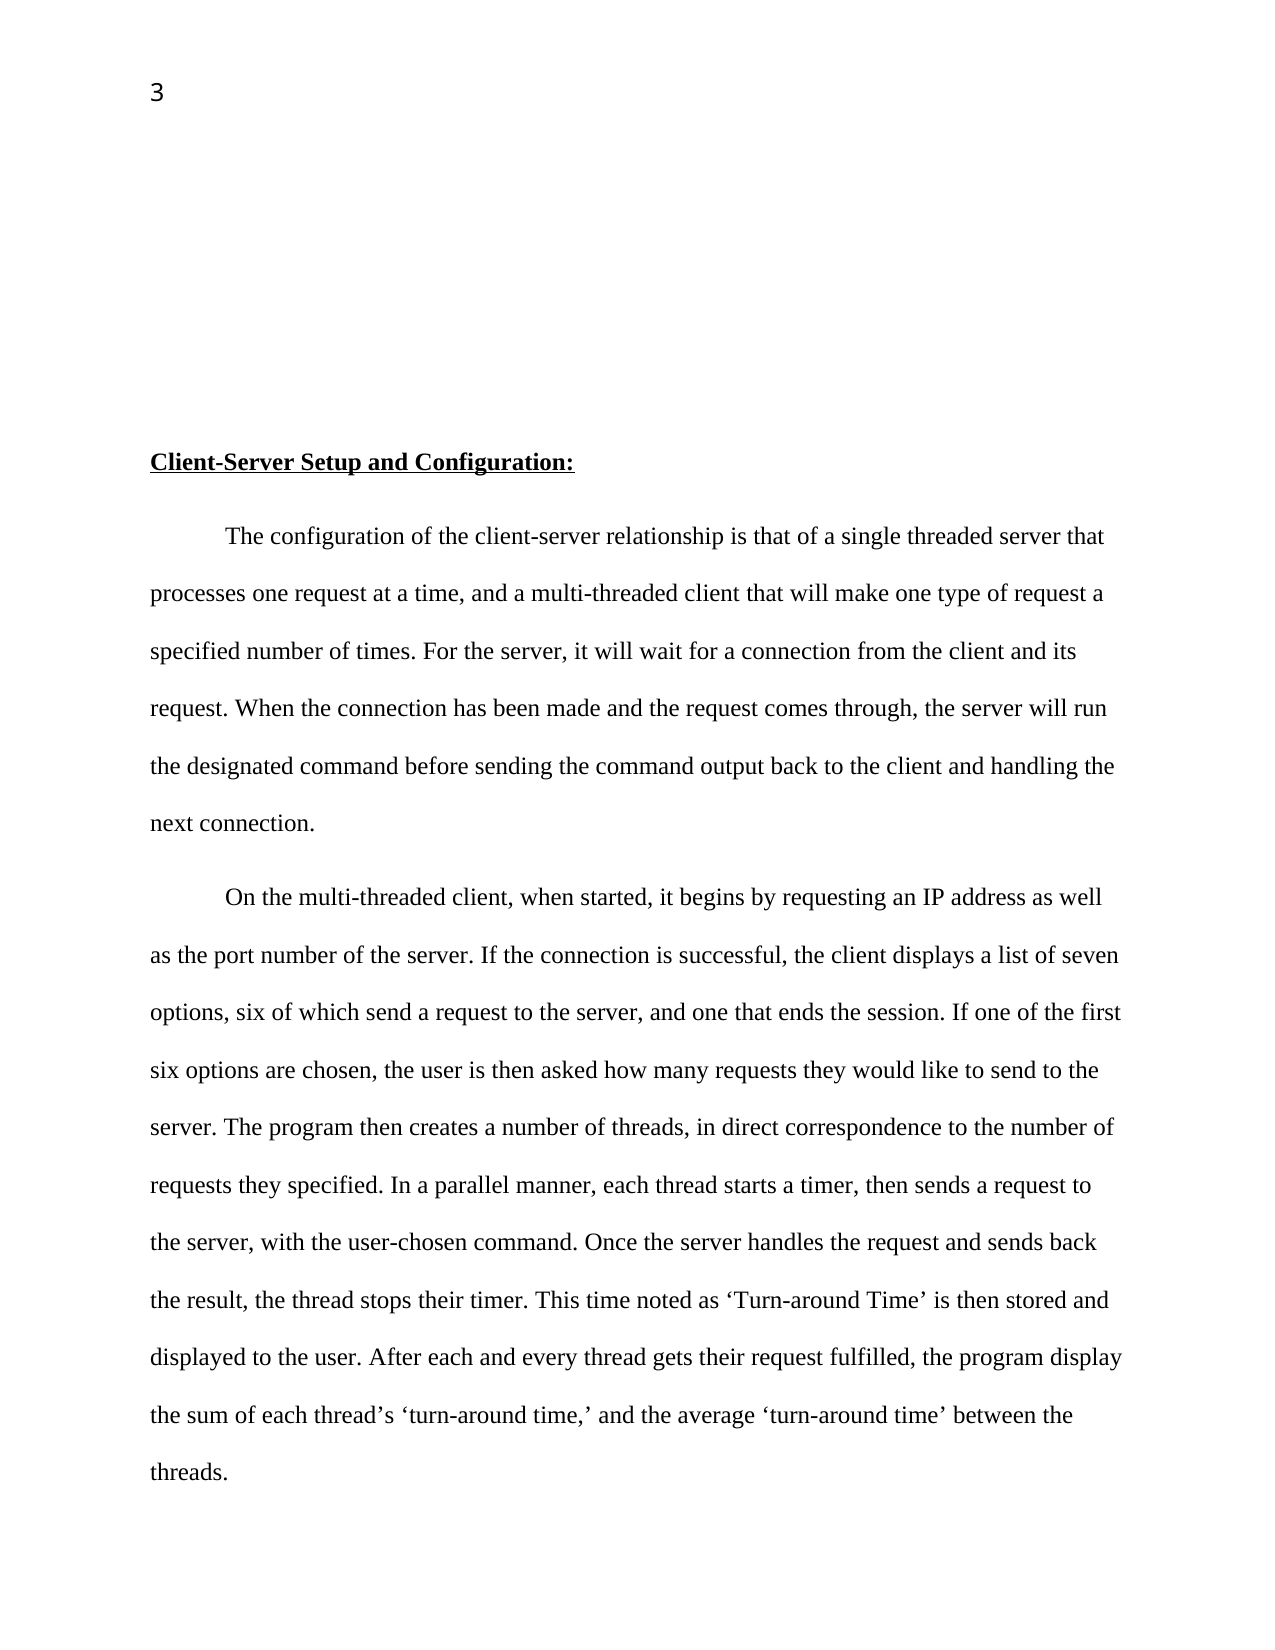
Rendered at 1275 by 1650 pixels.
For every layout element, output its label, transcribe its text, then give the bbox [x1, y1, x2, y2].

text On the multi-threaded client, when started, it begins by requesting an IP address as well as the port number of the server. If the connection is successful, the client displays a list of seven options, six of which send a request to the server, and one that ends the session. If one of the first six options are chosen, the user is then asked how many requests they would like to send to the server. The program then creates a number of threads, in direct correspondence to the number of requests they specified. In a parallel manner, each thread starts a timer, then sends a request to the server, with the user-chosen command. Once the server handles the request and sends back the result, the thread stops their timer. This time noted as ‘Turn-around Time’ is then stored and displayed to the user. After each and every thread gets their request fulfilled, the program display the sum of each thread’s ‘turn-around time,’ and the average ‘turn-around time’ between the threads. [150, 882, 1125, 1486]
text The configuration of the client-server relationship is that of a single threaded server that processes one request at a time, and a multi-threaded client that will make one type of request a specified number of times. For the server, it will wait for a connection from the client and its request. When the connection has been made and the request comes through, the server will run the designated command before sending the command output back to the client and handling the next connection. [150, 521, 1125, 837]
text Client-Server Setup and Configuration: [150, 447, 1125, 475]
